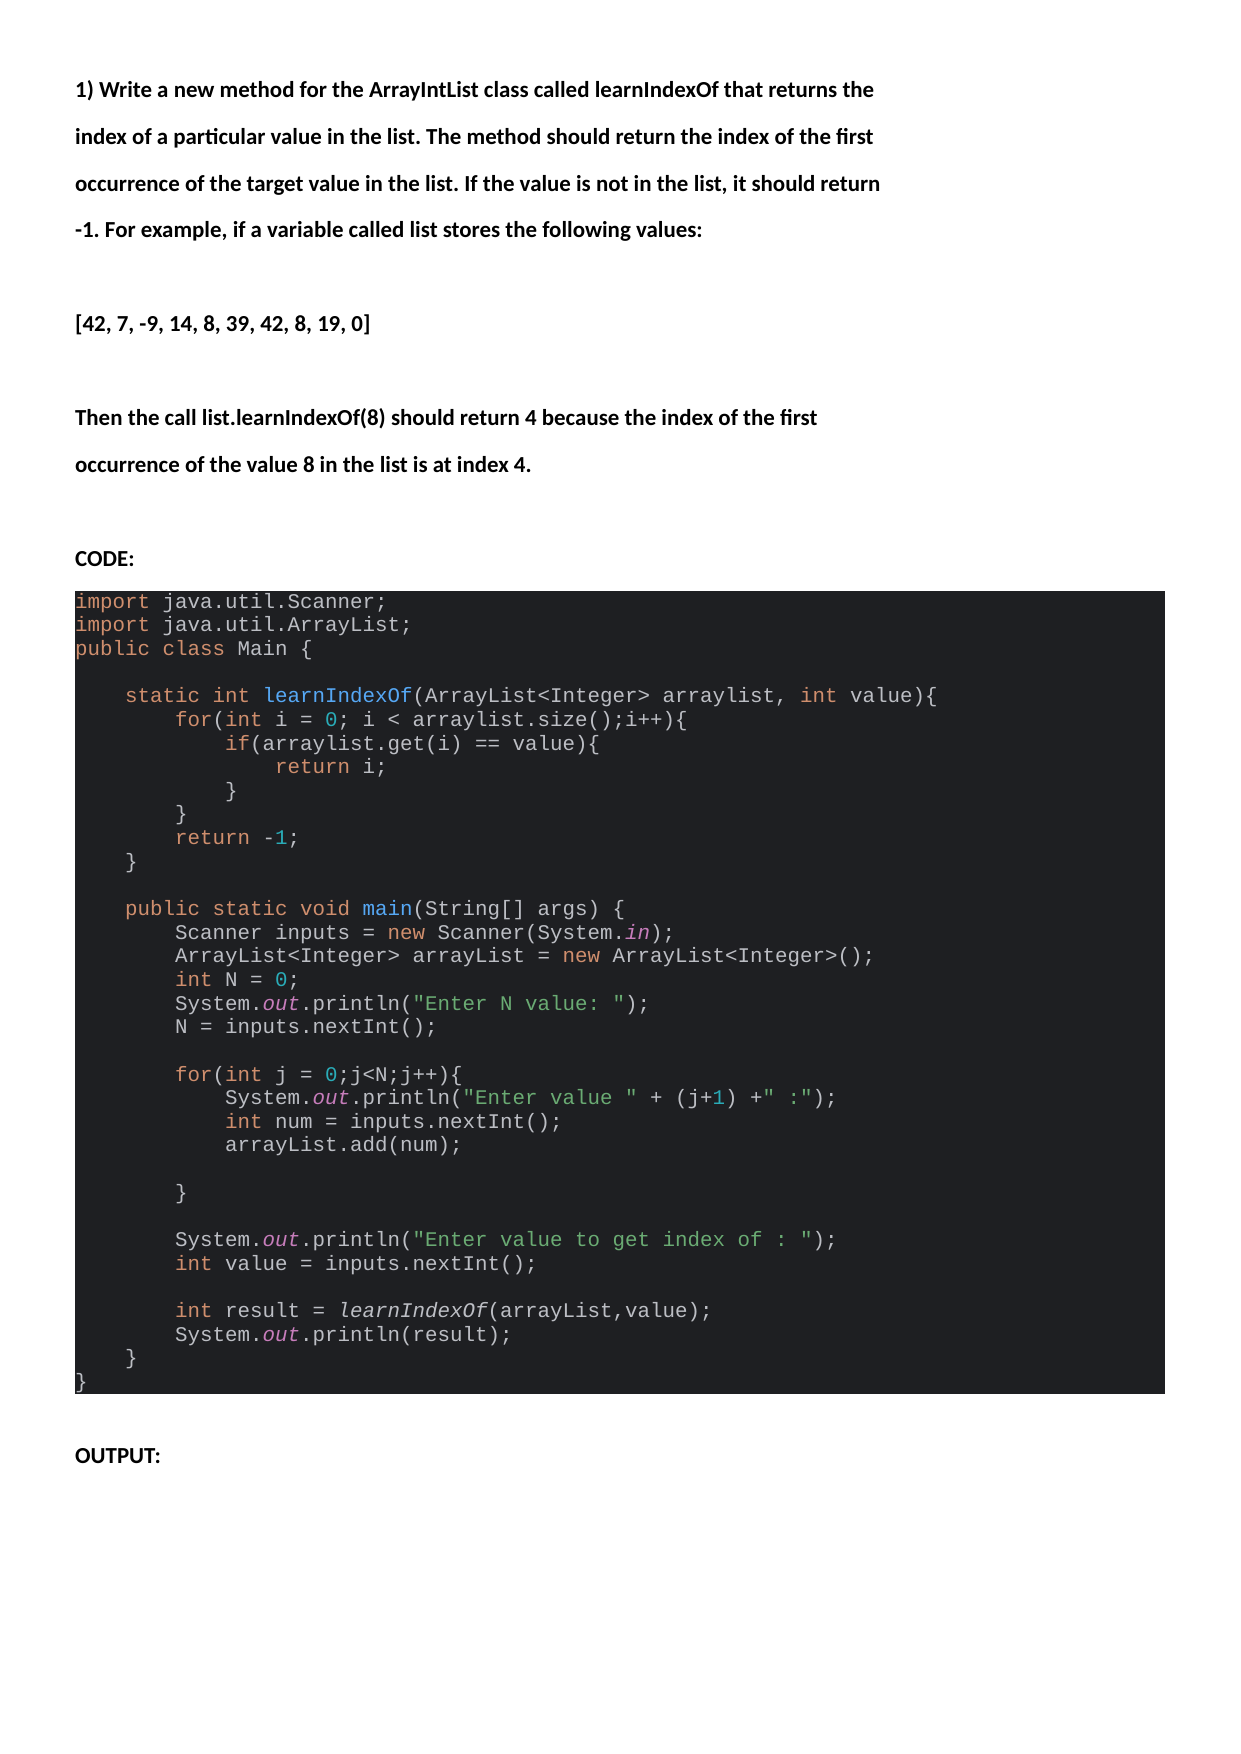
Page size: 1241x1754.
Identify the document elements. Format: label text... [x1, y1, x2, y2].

text -1. For example, if a variable called list stores the following values: [75, 216, 1165, 244]
text CODE: [75, 544, 1165, 572]
text import java.util.Scanner; import java.util.ArrayList; public class Main { static int learnIndexOf(ArrayList<Integer> arraylist, int value){ for(int i = 0; i < arraylist.size();i++){ if(arraylist.get(i) == value){ return i; } } return -1; } public static void main(String[] args) { Scanner inputs = new Scanner(System.in); ArrayList<Integer> arrayList = new ArrayList<Integer>(); int N = 0; System.out.println("Enter N value: "); N = inputs.nextInt(); for(int j = 0;j<N;j++){ System.out.println("Enter value " + (j+1) +" :"); int num = inputs.nextInt(); arrayList.add(num); } System.out.println("Enter value to get index of : "); int value = inputs.nextInt(); int result = learnIndexOf(arrayList,value); System.out.println(result); } } [75, 591, 1165, 1394]
text occurrence of the value 8 in the list is at index 4. [75, 450, 1165, 478]
text 1) Write a new method for the ArrayIntList class called learnIndexOf that returns the [75, 75, 1165, 103]
text Then the call list.learnIndexOf(8) should return 4 because the index of the first [75, 403, 1165, 431]
text [42, 7, -9, 14, 8, 39, 42, 8, 19, 0] [75, 309, 1165, 337]
text occurrence of the target value in the list. If the value is not in the list, it should return [75, 169, 1165, 197]
text index of a particular value in the list. The method should return the index of the first [75, 122, 1165, 150]
text OUTPUT: [75, 1441, 1165, 1469]
